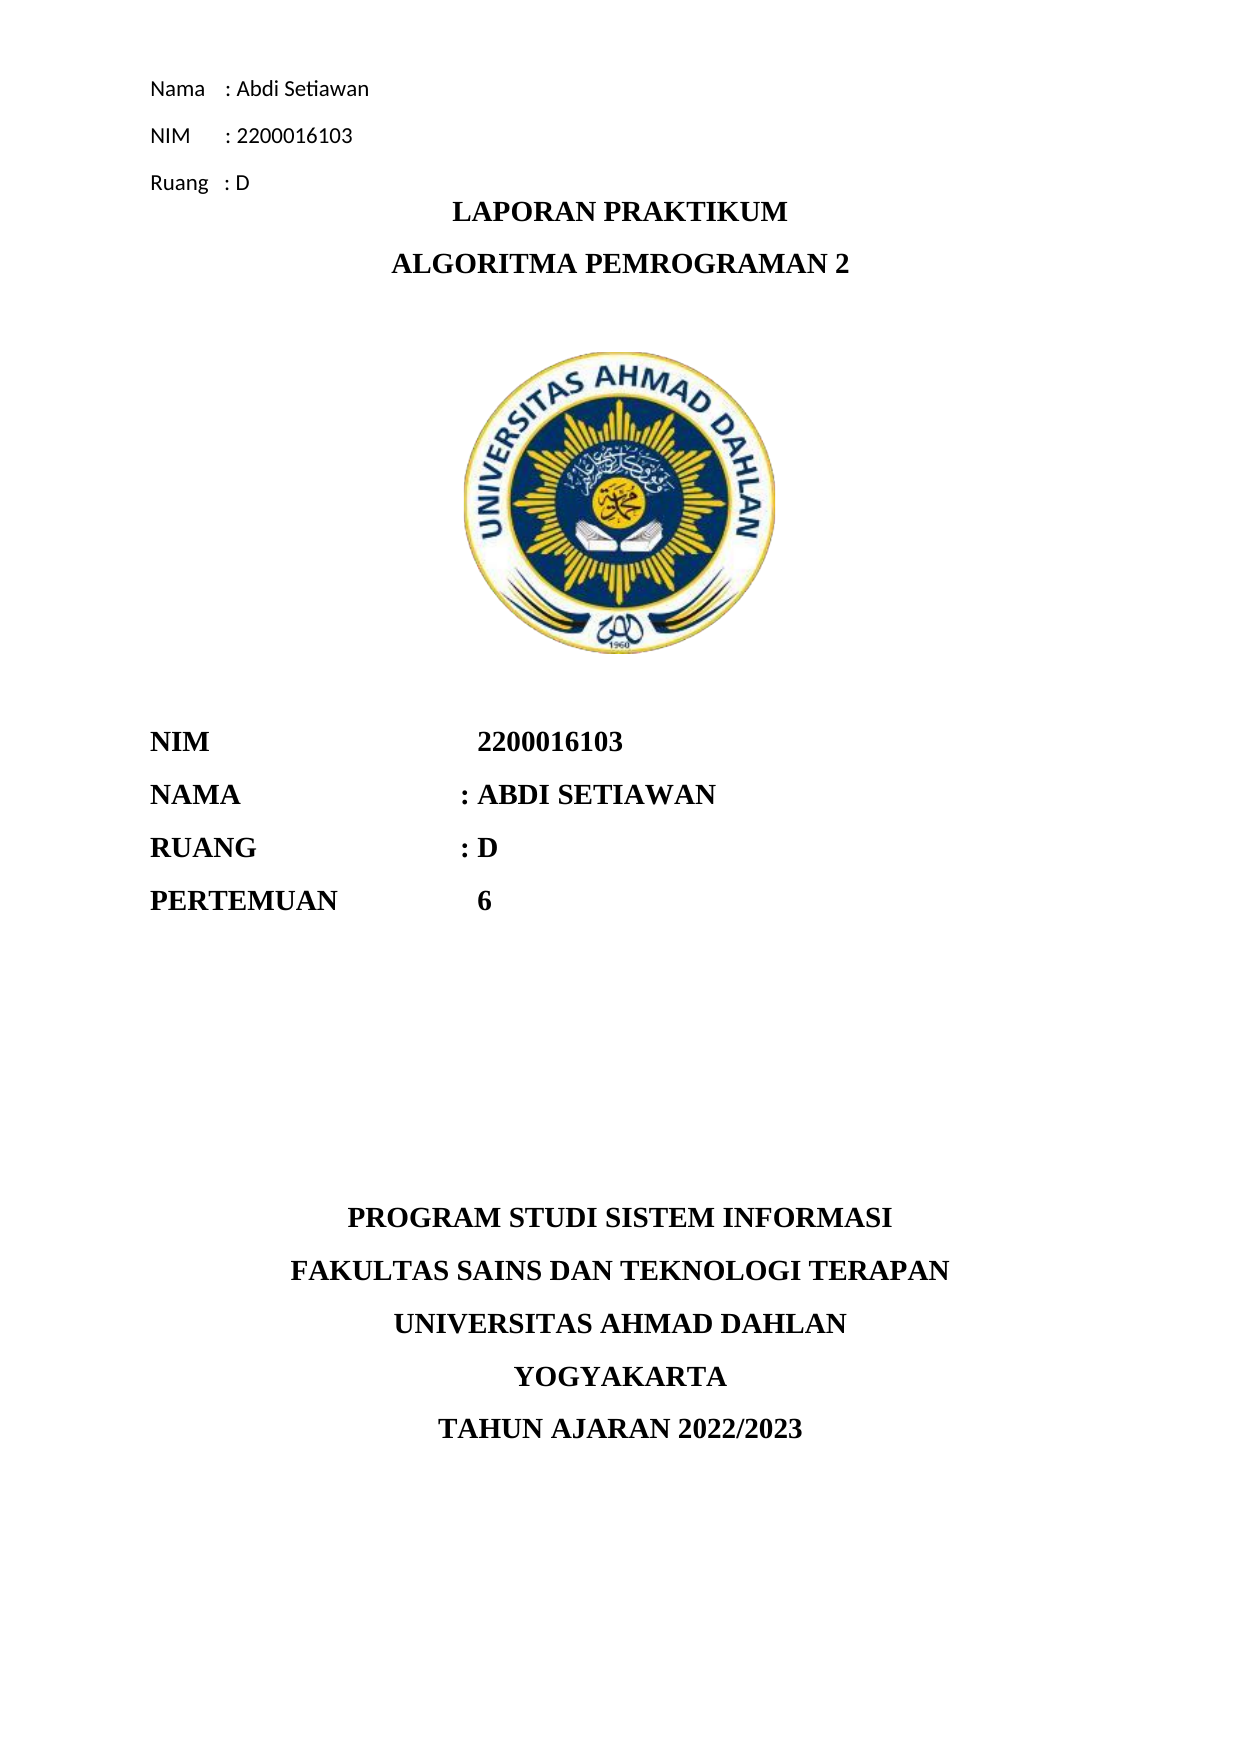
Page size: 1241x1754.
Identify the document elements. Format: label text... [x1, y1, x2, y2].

subtitle NIM 2200016103 [150, 724, 1105, 758]
subtitle LAPORAN PRAKTIKUM ALGORITMA PEMROGRAMAN 2 [391, 194, 850, 280]
subtitle TAHUN AJARAN 2022/2023 [290, 1412, 950, 1445]
subtitle NAMA : ABDI SETIAWAN [150, 777, 1105, 811]
subtitle PERTEMUAN 6 [150, 883, 1105, 917]
subtitle RUANG : D [150, 830, 1105, 864]
text PROGRAM STUDI SISTEM INFORMASI FAKULTAS SAINS DAN TEKNOLOGI TERAPAN UNIVERSITAS AHMAD DAHLAN YOGYAKARTA [290, 1200, 950, 1393]
picture [463, 352, 776, 654]
